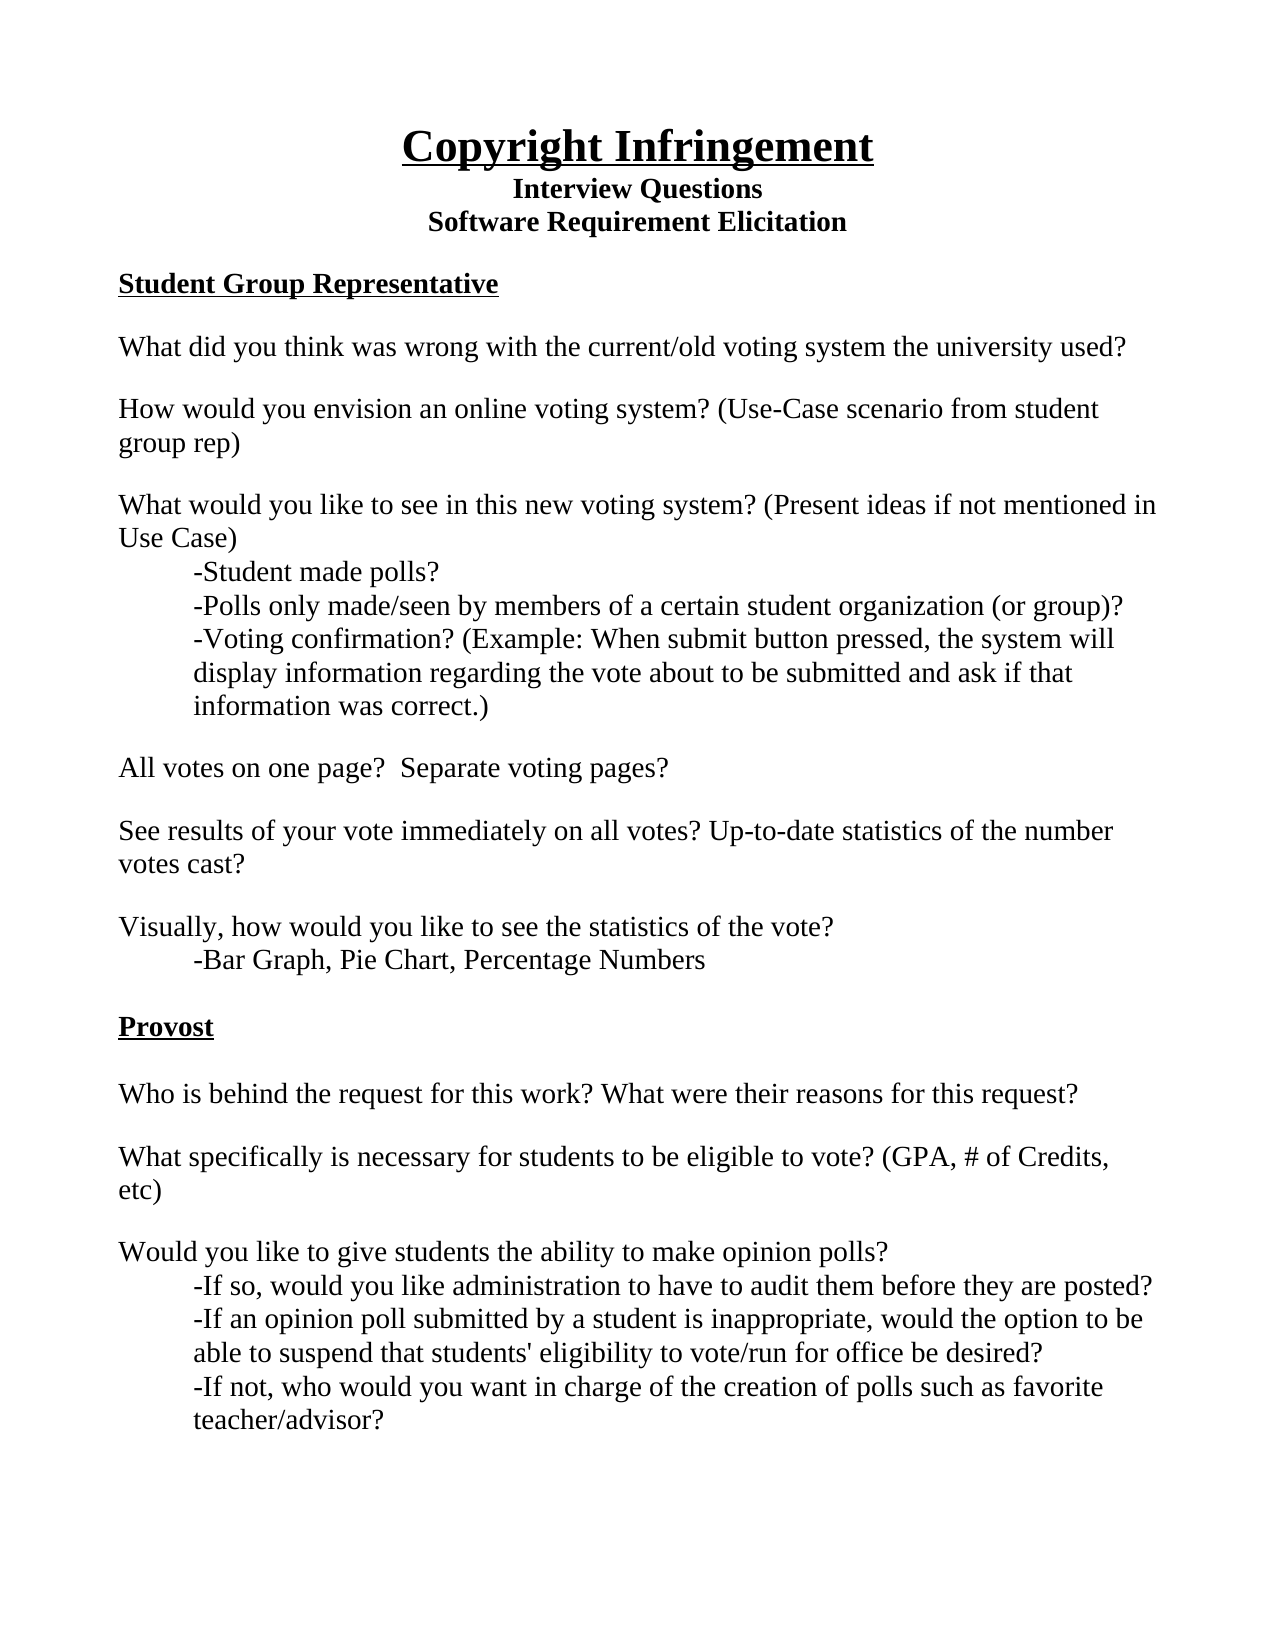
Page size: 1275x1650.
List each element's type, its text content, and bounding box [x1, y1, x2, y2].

text -Student made polls? [118, 554, 1157, 588]
text -Polls only made/seen by members of a certain student organization (or group)? [118, 588, 1157, 621]
text -If an opinion poll submitted by a student is inappropriate, would the option to be able to suspend that students' eligibility to vote/run for office be desired? [118, 1302, 1157, 1369]
text See results of your vote immediately on all votes? Up-to-date statistics of the number votes cast? [118, 813, 1157, 880]
text Copyright Infringement Interview Questions [118, 118, 1157, 204]
text What did you think was wrong with the current/old voting system the university used? [118, 329, 1157, 362]
text Who is behind the request for this work? What were their reasons for this request? [118, 1076, 1157, 1110]
text How would you envision an online voting system? (Use-Case scenario from student group rep) [118, 391, 1157, 458]
text Visually, how would you like to see the statistics of the vote? [118, 909, 1157, 942]
text Would you like to give students the ability to make opinion polls? [118, 1234, 1157, 1268]
text -Bar Graph, Pie Chart, Percentage Numbers [118, 942, 1157, 976]
text What would you like to see in this new voting system? (Present ideas if not mentioned in Use Case) [118, 487, 1157, 554]
text Software Requirement Elicitation [118, 204, 1157, 238]
text Provost [118, 1009, 1157, 1043]
text What specifically is necessary for students to be eligible to vote? (GPA, # of Credits, etc) [118, 1139, 1157, 1206]
text -If so, would you like administration to have to audit them before they are posted? [118, 1268, 1157, 1302]
text All votes on one page? Separate voting pages? [118, 751, 1157, 784]
text -If not, who would you want in charge of the creation of polls such as favorite teacher/advisor? [118, 1369, 1157, 1436]
text -Voting confirmation? (Example: When submit button pressed, the system will display information regarding the vote about to be submitted and ask if that information was correct.) [118, 621, 1157, 722]
text Student Group Representative [118, 267, 1157, 300]
